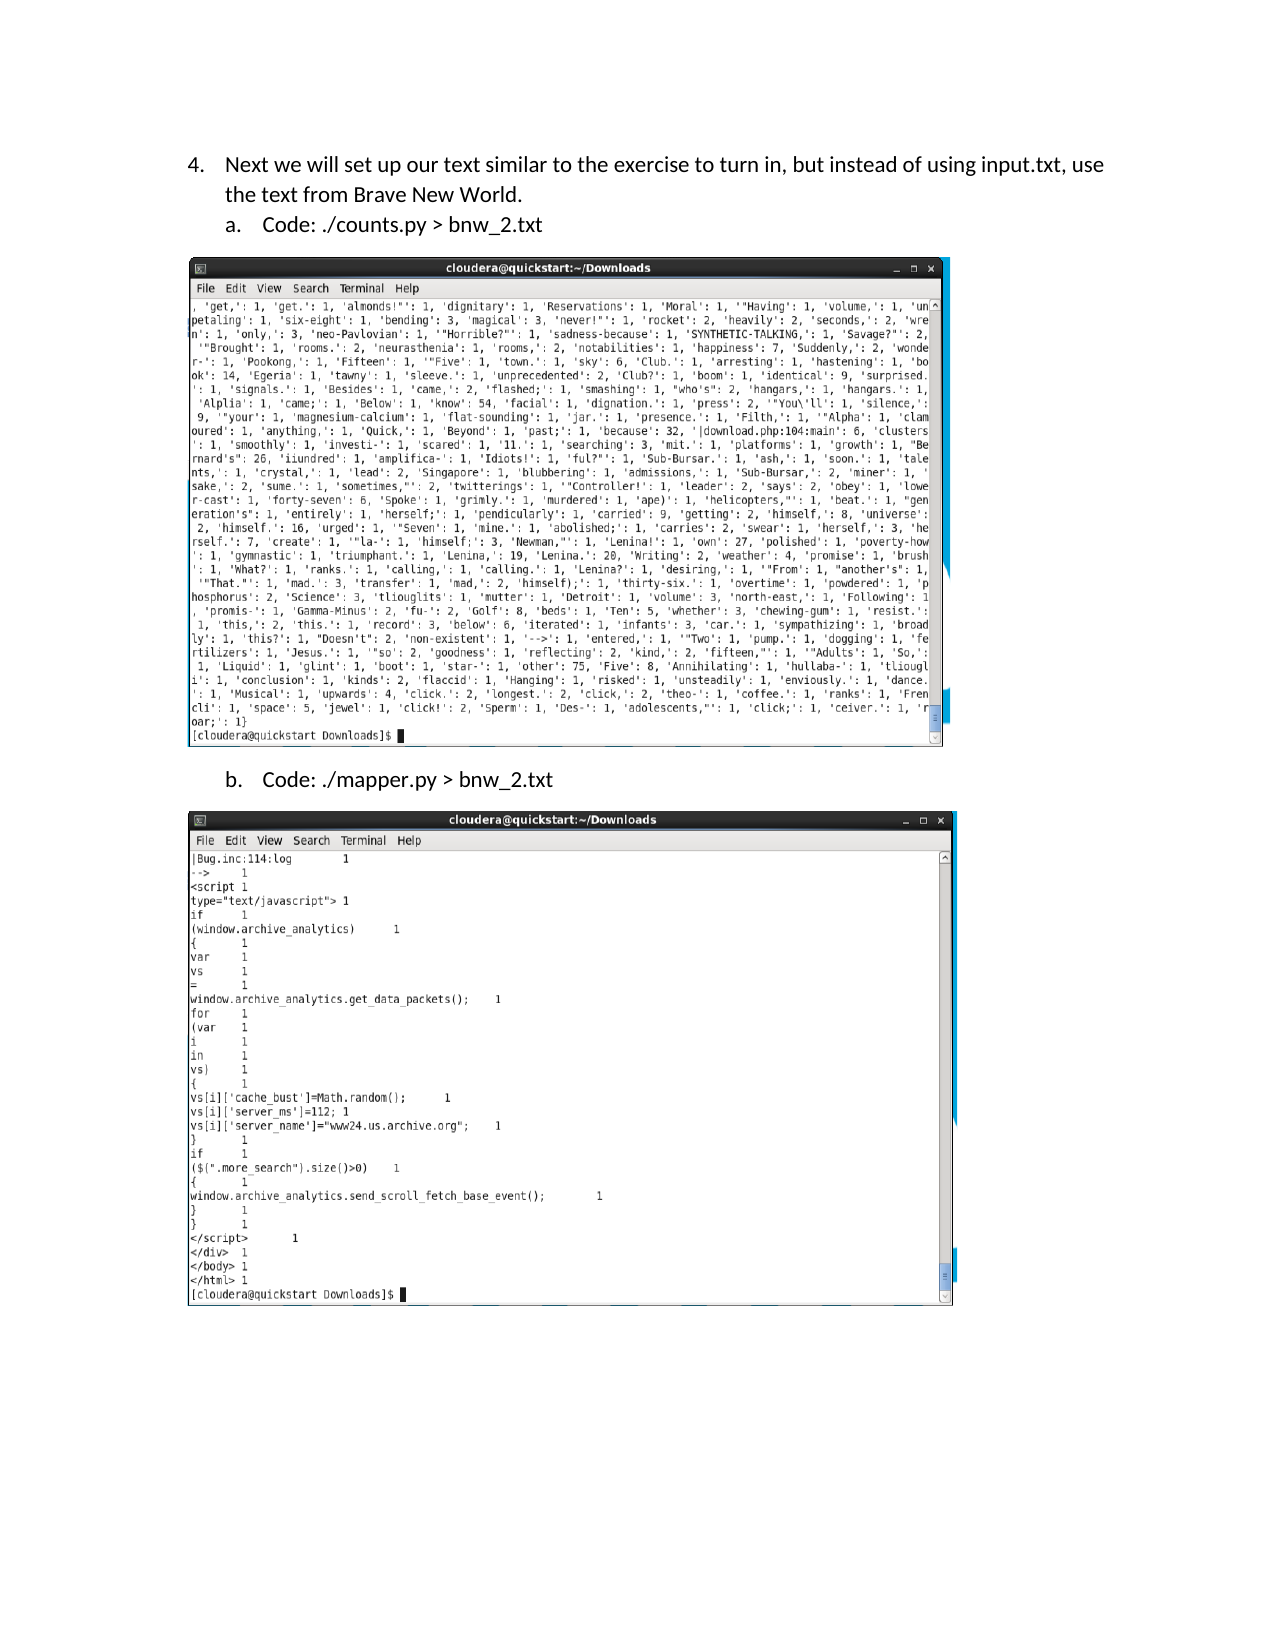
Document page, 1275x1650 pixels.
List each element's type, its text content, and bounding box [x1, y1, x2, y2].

list Next we will set up our text similar to the exercise to turn in, but instead of using input.txt, use the text from Brave New World. [187, 150, 1125, 208]
picture [187, 811, 958, 1306]
list Code: ./counts.py > bnw_2.txt [225, 210, 1125, 238]
list Code: ./mapper.py > bnw_2.txt [225, 765, 1125, 793]
picture [187, 257, 951, 747]
